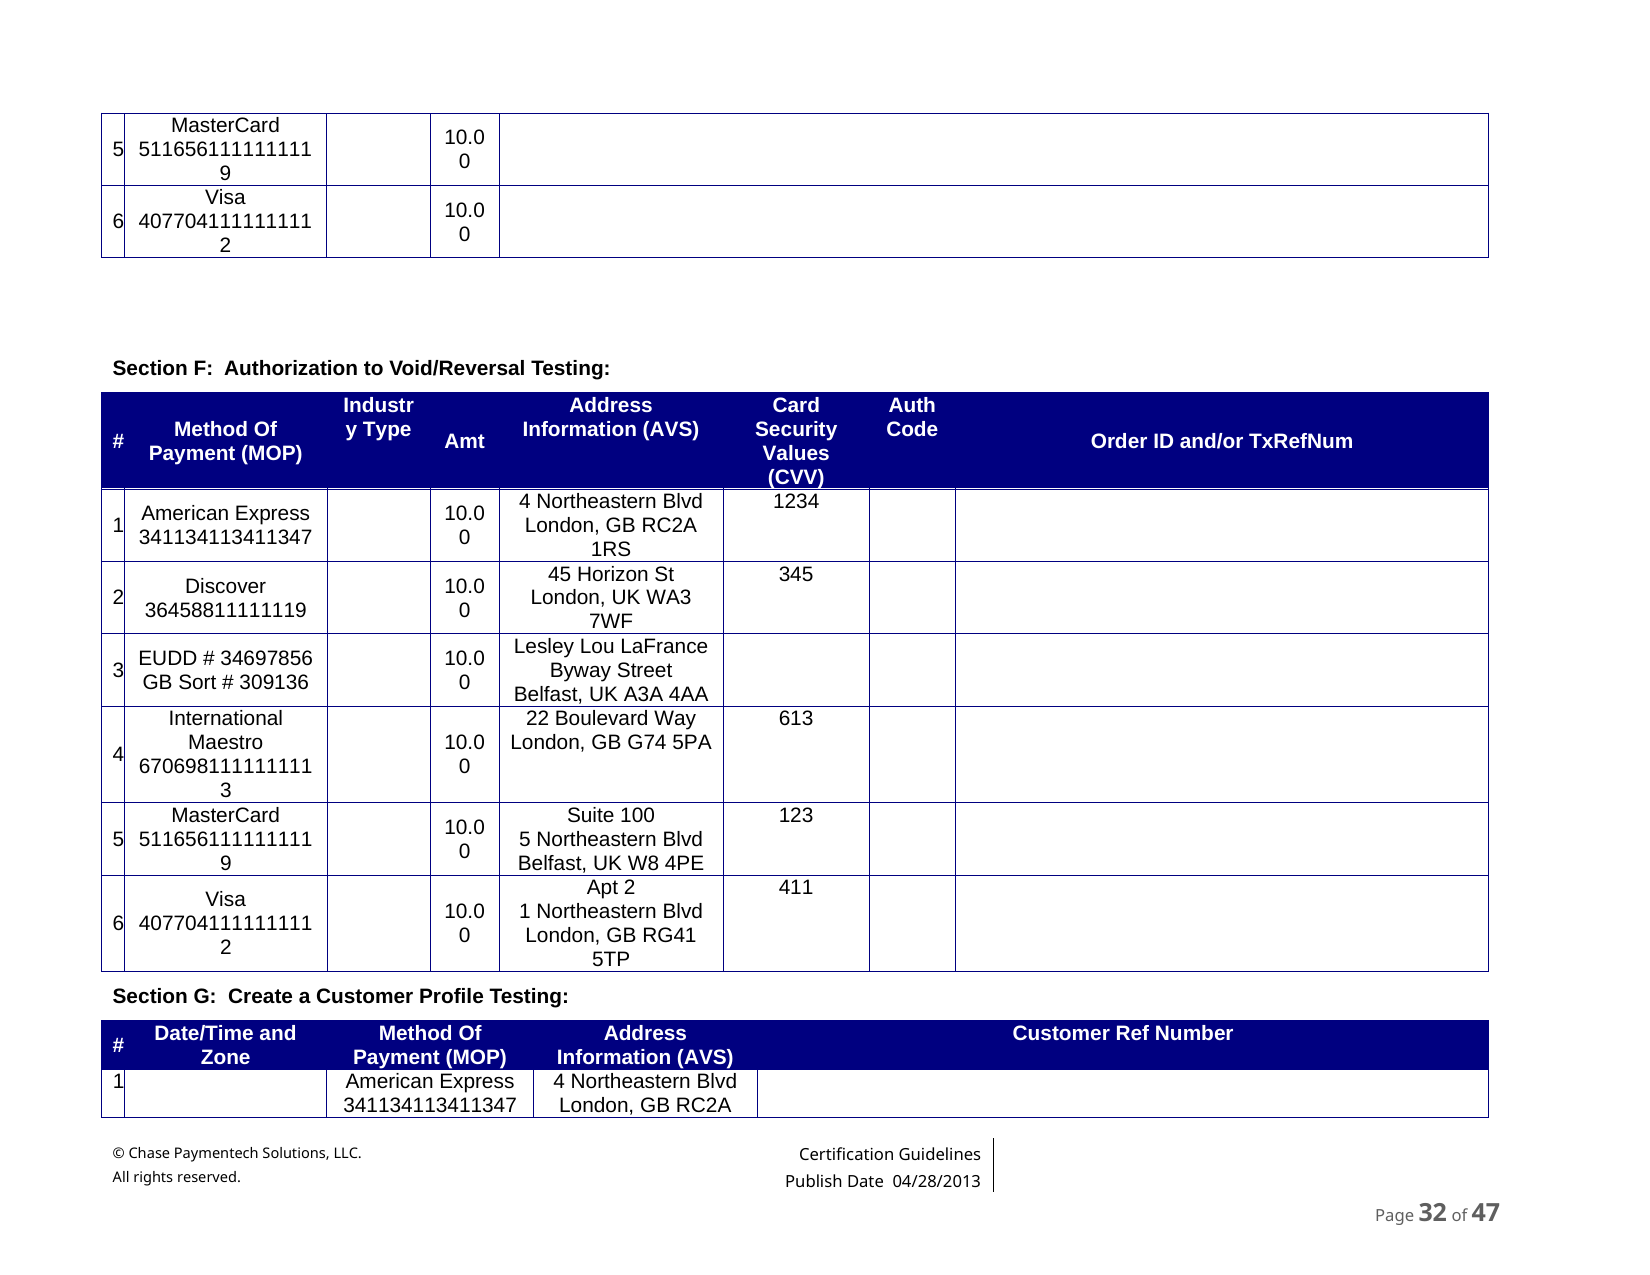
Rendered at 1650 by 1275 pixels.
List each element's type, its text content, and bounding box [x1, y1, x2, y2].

table_cell 10.00 [431, 186, 499, 257]
table_header Address Information (AVS) [500, 393, 723, 488]
table_cell [328, 490, 430, 561]
table_cell [500, 186, 1488, 257]
table_cell [327, 186, 430, 257]
table_header Customer Ref Number [758, 1021, 1488, 1069]
table_cell [956, 634, 1488, 706]
table_cell 613 [724, 707, 869, 802]
table_cell [956, 562, 1488, 633]
table_cell [956, 490, 1488, 561]
table_cell 5 [102, 803, 124, 874]
table_cell American Express 341134113411347 [125, 490, 327, 561]
table_cell [956, 803, 1488, 874]
table_cell 10.00 [431, 634, 499, 706]
table_header Method Of Payment (MOP) [125, 393, 327, 488]
subtitle Section G: Create a Customer Profile Testing: [112, 984, 1500, 1008]
table_header Order ID and/or TxRefNum [956, 393, 1488, 488]
table_header Amt [431, 393, 499, 488]
table_cell [870, 803, 955, 874]
table_cell [328, 707, 430, 802]
table_cell 6 [102, 876, 124, 971]
table_cell Visa 4077041111111112 [125, 186, 326, 257]
table_cell [870, 707, 955, 802]
table_cell [870, 490, 955, 561]
table_header # [102, 393, 124, 488]
table_cell 5 [102, 114, 124, 185]
table_cell 10.00 [431, 803, 499, 874]
table_header Auth Code [870, 393, 955, 488]
table_cell [328, 876, 430, 971]
table_cell [956, 876, 1488, 971]
table_cell 411 [724, 876, 869, 971]
table_header Address Information (AVS) [534, 1021, 757, 1069]
table_cell Suite 100 5 Northeastern Blvd Belfast, UK W8 4PE [500, 803, 723, 874]
table_cell 1 [102, 490, 124, 561]
table_cell 10.00 [431, 114, 499, 185]
table_cell 10.00 [431, 562, 499, 633]
table_cell 1 [102, 1070, 124, 1117]
table_cell EUDD # 34697856 GB Sort # 309136 [125, 634, 327, 706]
table_cell Lesley Lou LaFrance Byway Street Belfast, UK A3A 4AA [500, 634, 723, 706]
table_cell 3 [102, 634, 124, 706]
table_cell [327, 114, 430, 185]
table_cell [870, 876, 955, 971]
table_cell 4 [102, 707, 124, 802]
table_cell [758, 1070, 1488, 1117]
table_header # [102, 1021, 124, 1069]
table_cell [328, 634, 430, 706]
table_cell [870, 562, 955, 633]
table_header Card Security Values (CVV) [724, 393, 869, 488]
table_cell 4 Northeastern Blvd London, GB RC2A 1RS [500, 490, 723, 561]
table_cell MasterCard 5116561111111119 [125, 803, 327, 874]
table_cell [328, 562, 430, 633]
table_cell [956, 707, 1488, 802]
table_cell [328, 803, 430, 874]
table_cell [870, 634, 955, 706]
table_header Method Of Payment (MOP) [327, 1021, 533, 1069]
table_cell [534, 1070, 757, 1117]
table_cell [500, 114, 1488, 185]
table_cell 10.00 [431, 707, 499, 802]
table_cell [125, 1070, 326, 1117]
table_cell 123 [724, 803, 869, 874]
table_cell 22 Boulevard Way London, GB G74 5PA [500, 707, 723, 802]
subtitle Section F: Authorization to Void/Reversal Testing: [112, 356, 1500, 380]
table_cell 345 [724, 562, 869, 633]
table_cell 45 Horizon St London, UK WA3 7WF [500, 562, 723, 633]
table_cell Visa 4077041111111112 [125, 876, 327, 971]
table_cell [724, 634, 869, 706]
table_cell 2 [102, 562, 124, 633]
table_cell 6 [102, 186, 124, 257]
table_cell 1234 [724, 490, 869, 561]
table_cell MasterCard 5116561111111119 [125, 114, 326, 185]
table_cell Discover 36458811111119 [125, 562, 327, 633]
table_cell Apt 2 1 Northeastern Blvd London, GB RG41 5TP [500, 876, 723, 971]
table_cell 10.00 [431, 490, 499, 561]
table_header Industry Type [328, 393, 430, 488]
table_cell 10.00 [431, 876, 499, 971]
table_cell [327, 1070, 533, 1117]
table_cell International Maestro 6706981111111113 [125, 707, 327, 802]
table_header Date/Time and Zone [125, 1021, 326, 1069]
